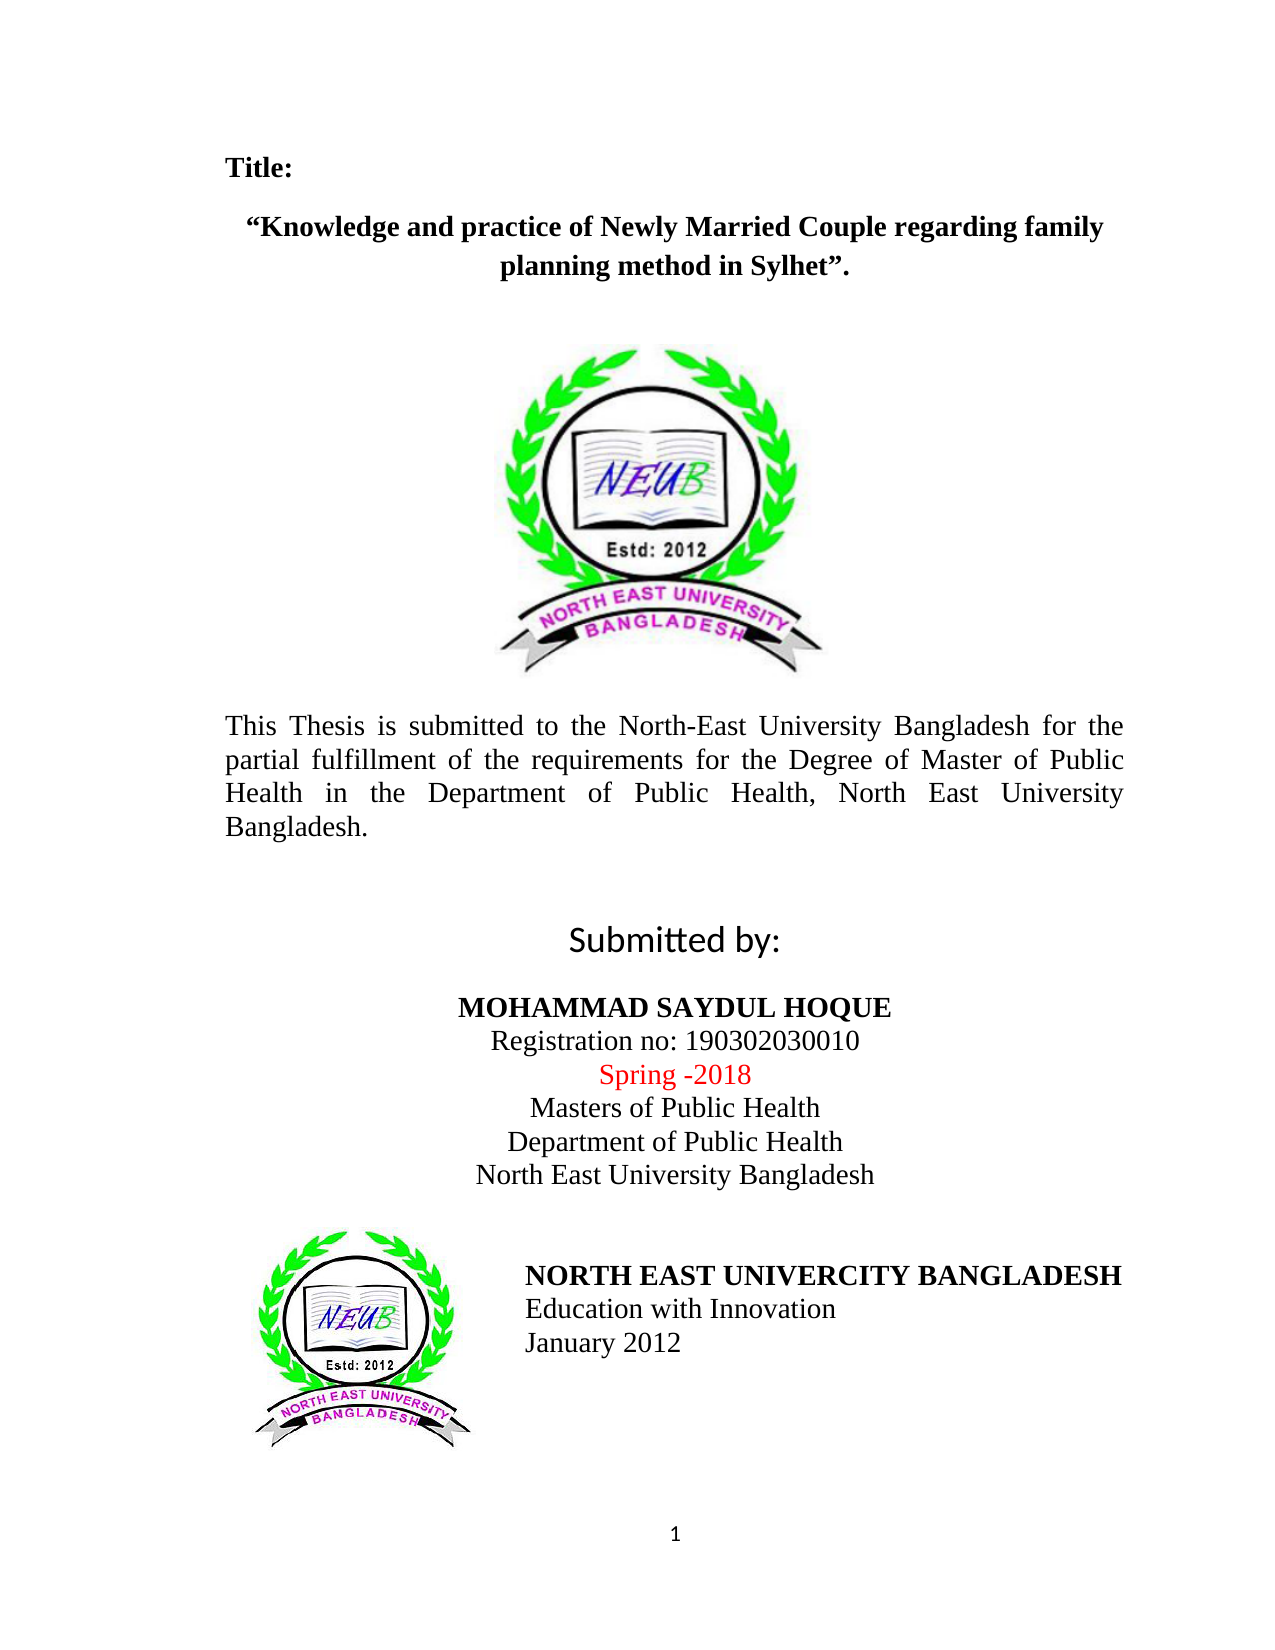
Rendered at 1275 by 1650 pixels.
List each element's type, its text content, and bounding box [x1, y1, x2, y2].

text North East University Bangladesh [225, 1157, 1125, 1191]
picture [251, 1227, 476, 1451]
text MOHAMMAD SAYDUL HOQUE [225, 990, 1125, 1023]
text January 2012 [525, 1325, 1125, 1359]
text “Knowledge and practice of Newly Married Couple regarding family planning method in Sylhet”. [225, 209, 1125, 281]
text Title: [225, 150, 1125, 183]
text Masters of Public Health [225, 1090, 1125, 1124]
text Registration no: 190302030010 [225, 1023, 1125, 1057]
text Department of Public Health [225, 1124, 1125, 1157]
text Submitted by: [225, 916, 1125, 962]
text This Thesis is submitted to the North-East University Bangladesh for the partial fulfillment of the requirements for the Degree of Master of Public Health in the Department of Public Health, North East University Bangladesh. [225, 708, 1125, 843]
text NORTH EAST UNIVERCITY BANGLADESH [525, 1258, 1125, 1292]
text Spring -2018 [225, 1057, 1125, 1090]
text Education with Innovation [525, 1292, 1125, 1325]
